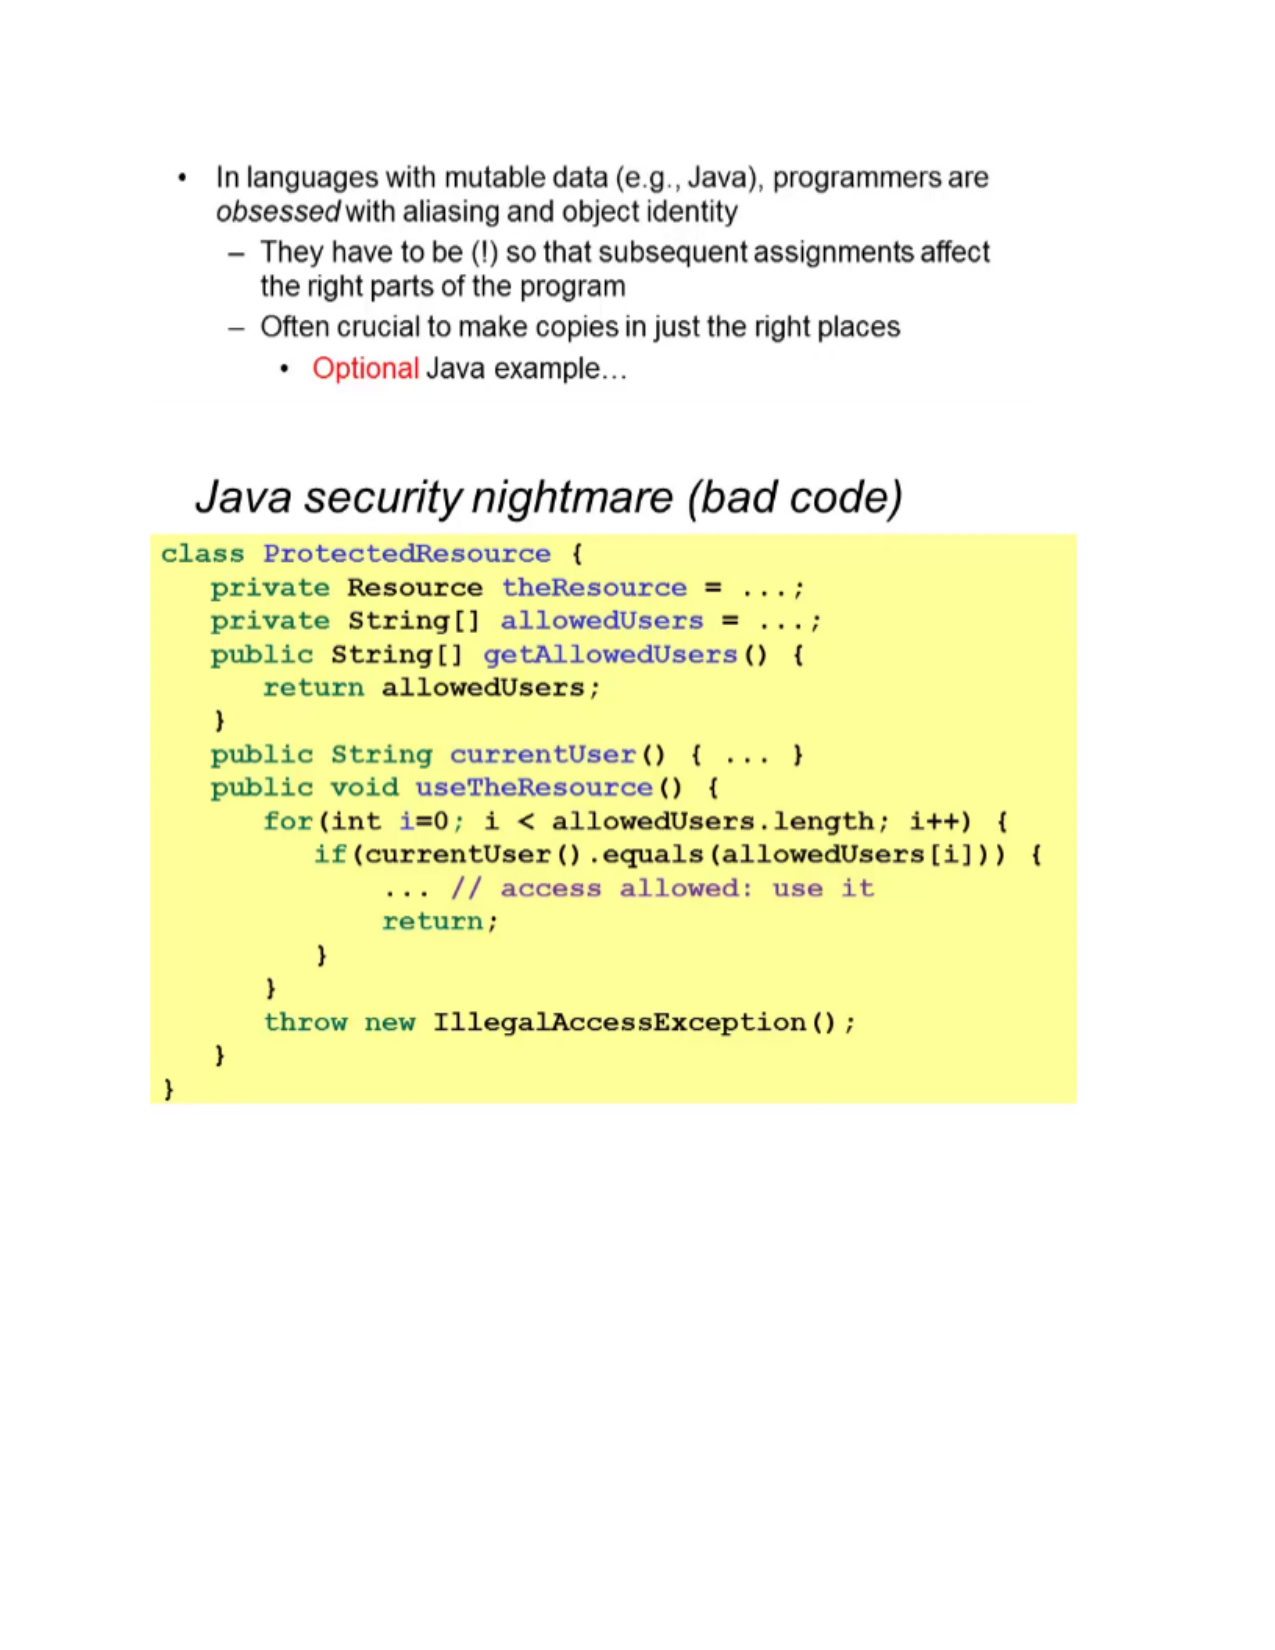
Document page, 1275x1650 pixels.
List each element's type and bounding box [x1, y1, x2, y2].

picture [150, 467, 1093, 1115]
picture [150, 150, 1035, 402]
